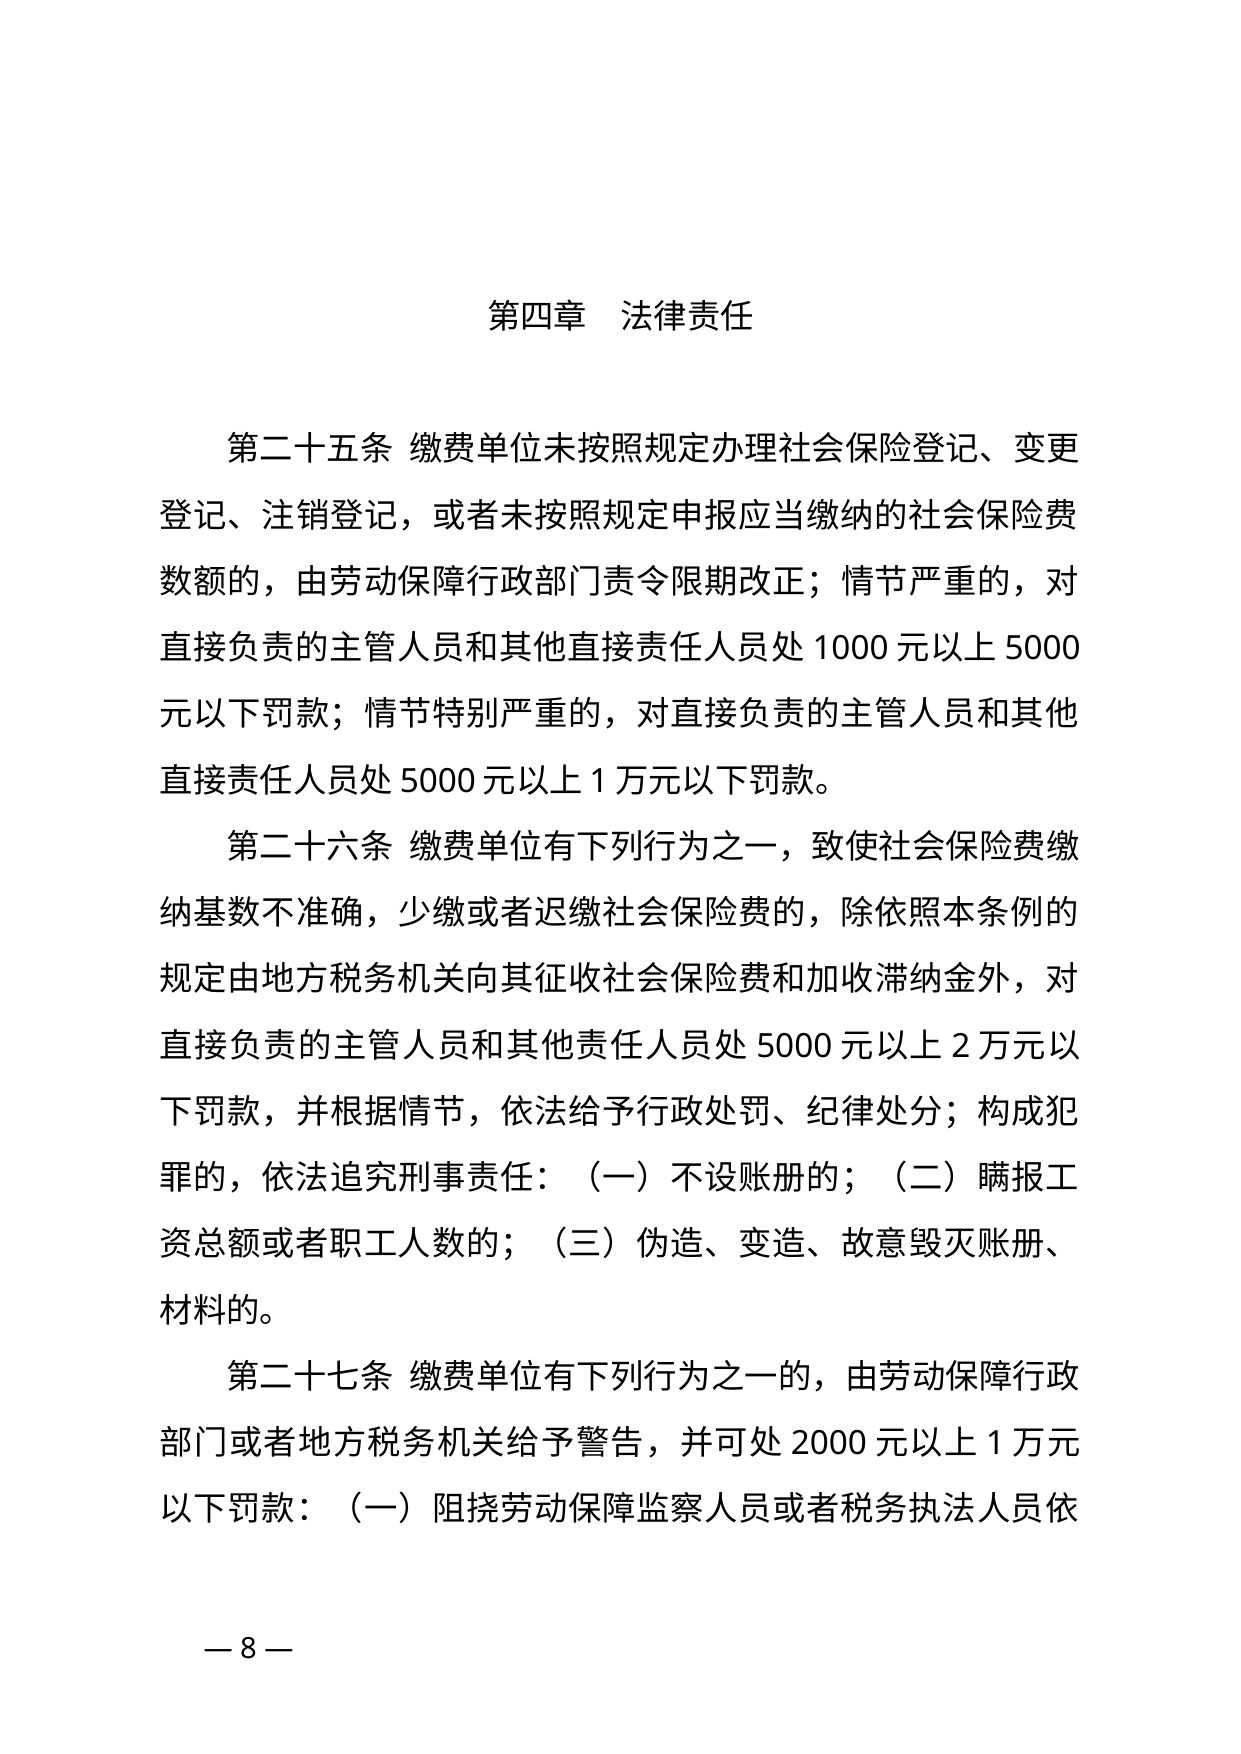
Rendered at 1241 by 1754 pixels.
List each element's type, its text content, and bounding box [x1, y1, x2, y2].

text 第二十六条 缴费单位有下列行为之一，致使社会保险费缴纳基数不准确，少缴或者迟缴社会保险费的，除依照本条例的规定由地方税务机关向其征收社会保险费和加收滞纳金外，对直接负责的主管人员和其他责任人员处5000元以上2万元以下罚款，并根据情节，依法给予行政处罚、纪律处分；构成犯罪的，依法追究刑事责任：（一）不设账册的；（二）瞒报工资总额或者职工人数的；（三）伪造、变造、故意毁灭账册、材料的。 [159, 811, 1081, 1341]
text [159, 1341, 1081, 1539]
text 第二十五条 缴费单位未按照规定办理社会保险登记、变更登记、注销登记，或者未按照规定申报应当缴纳的社会保险费数额的，由劳动保障行政部门责令限期改正；情节严重的，对直接负责的主管人员和其他直接责任人员处1000元以上5000元以下罚款；情节特别严重的，对直接负责的主管人员和其他直接责任人员处5000元以上1万元以下罚款。 [159, 413, 1081, 811]
subtitle 第四章 法律责任 [159, 281, 1081, 347]
